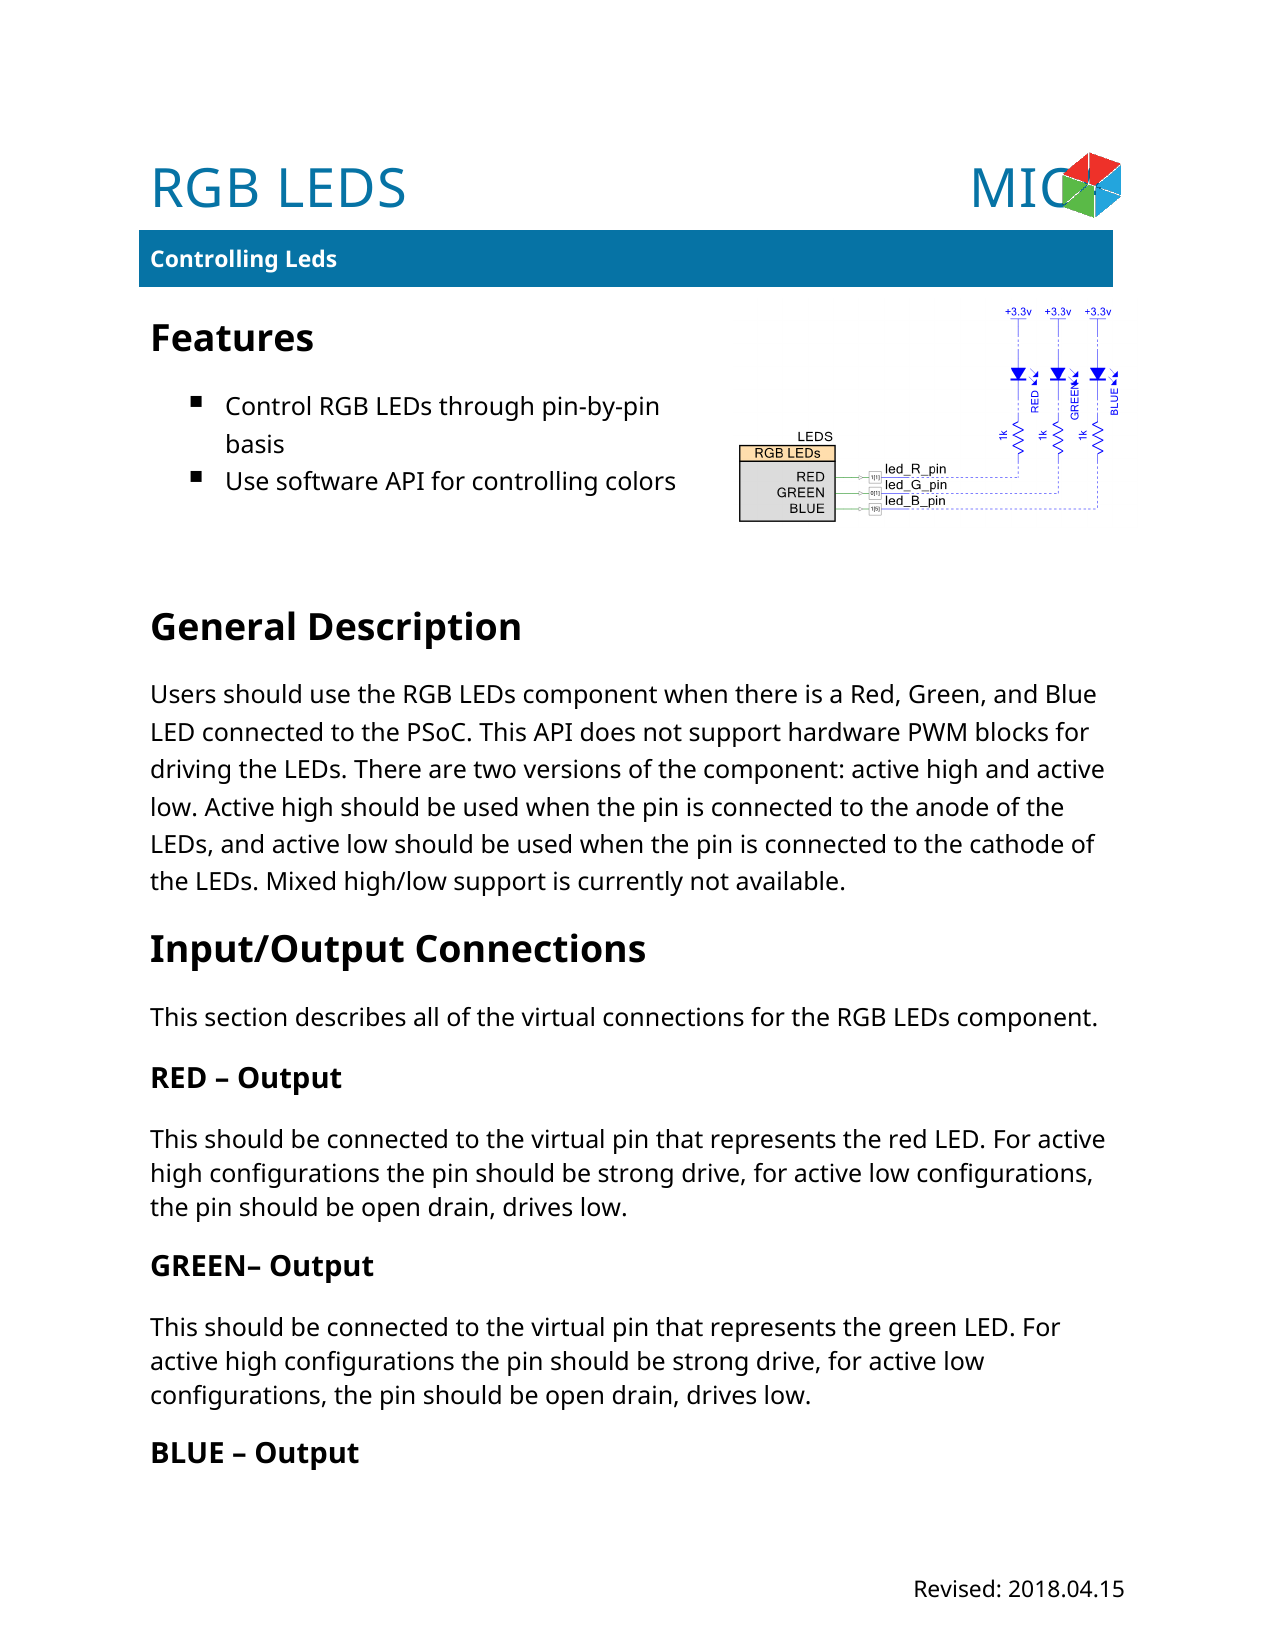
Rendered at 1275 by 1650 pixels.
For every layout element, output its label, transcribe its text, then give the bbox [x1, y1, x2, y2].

text Users should use the RGB LEDs component when there is a Red, Green, and Blue LED connected to the PSoC. This API does not support hardware PWM blocks for driving the LEDs. There are two versions of the component: active high and active low. Active high should be used when the pin is connected to the anode of the LEDs, and active low should be used when the pin is connected to the cathode of the LEDs. Mixed high/low support is currently not available. [150, 677, 1125, 898]
subtitle General Description [150, 600, 1125, 651]
title RGB LEDs MICA [150, 150, 1125, 224]
subtitle Features [150, 243, 1125, 362]
text This should be connected to the virtual pin that represents the green LED. For active high configurations the pin should be strong drive, for active low configurations, the pin should be open drain, drives low. [150, 1309, 1125, 1412]
subtitle RED – Output [150, 1057, 1125, 1097]
subtitle Input/Output Connections [150, 922, 1125, 973]
picture [732, 298, 1138, 528]
subtitle GREEN– Output [150, 1245, 1125, 1284]
list Control RGB LEDs through pin-by-pin basis [187, 388, 732, 461]
subtitle BLUE – Output [150, 1432, 1125, 1472]
picture [1057, 150, 1125, 221]
list Use software API for controlling colors [187, 464, 732, 499]
text This should be connected to the virtual pin that represents the red LED. For active high configurations the pin should be strong drive, for active low configurations, the pin should be open drain, drives low. [150, 1122, 1125, 1224]
text This section describes all of the virtual connections for the RGB LEDs component. [150, 999, 1125, 1033]
table_header Controlling Leds [139, 230, 1113, 287]
